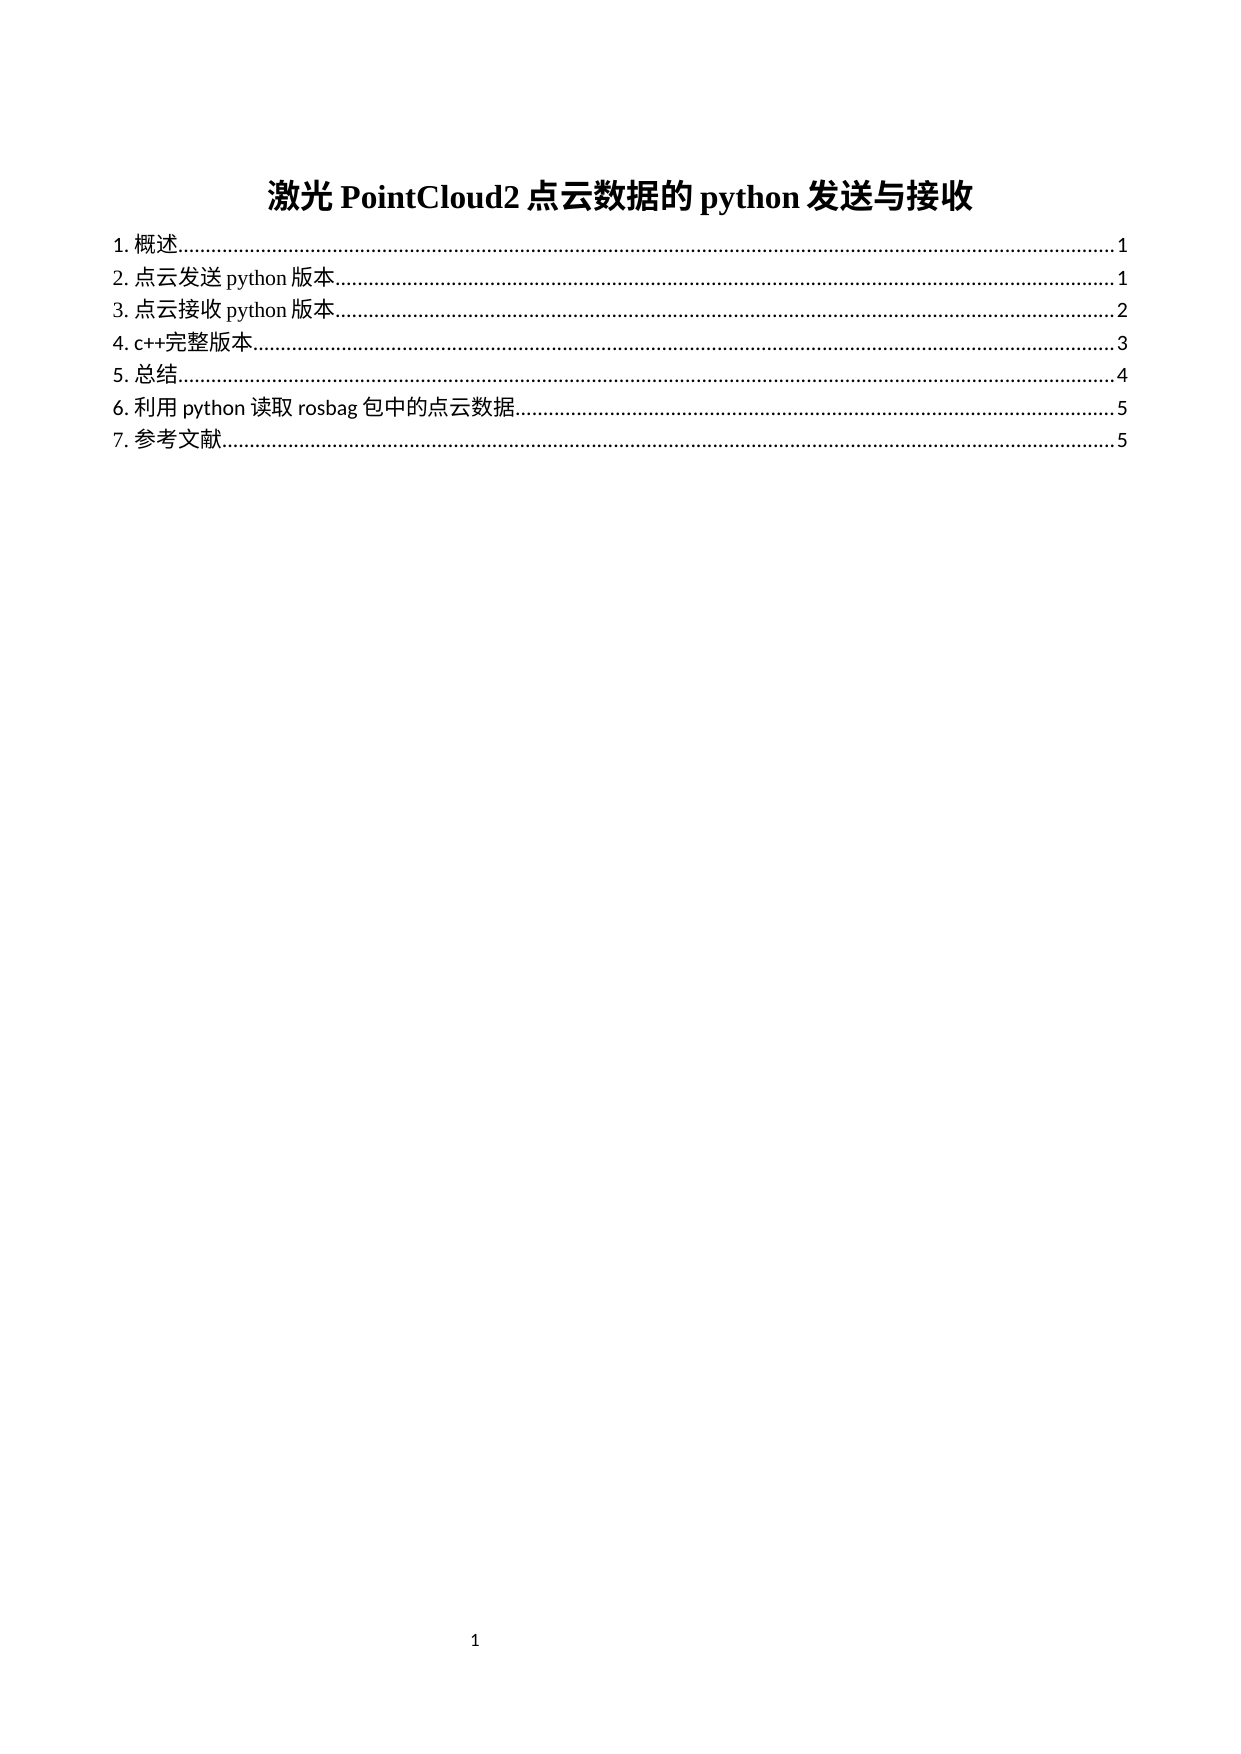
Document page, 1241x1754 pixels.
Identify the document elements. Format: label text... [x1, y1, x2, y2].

text 6. 利用python读取rosbag包中的点云数据 5 [112, 389, 1128, 422]
text 3. 点云接收python版本 2 [112, 292, 1128, 324]
text 7. 参考文献 5 [112, 422, 1128, 454]
text 1. 概述 1 [112, 227, 1128, 259]
text 5. 总结 4 [112, 357, 1128, 389]
text 2. 点云发送python版本 1 [112, 259, 1128, 292]
text 4. c++完整版本 3 [112, 324, 1128, 357]
text 激光PointCloud2点云数据的python发送与接收 [112, 162, 1128, 227]
